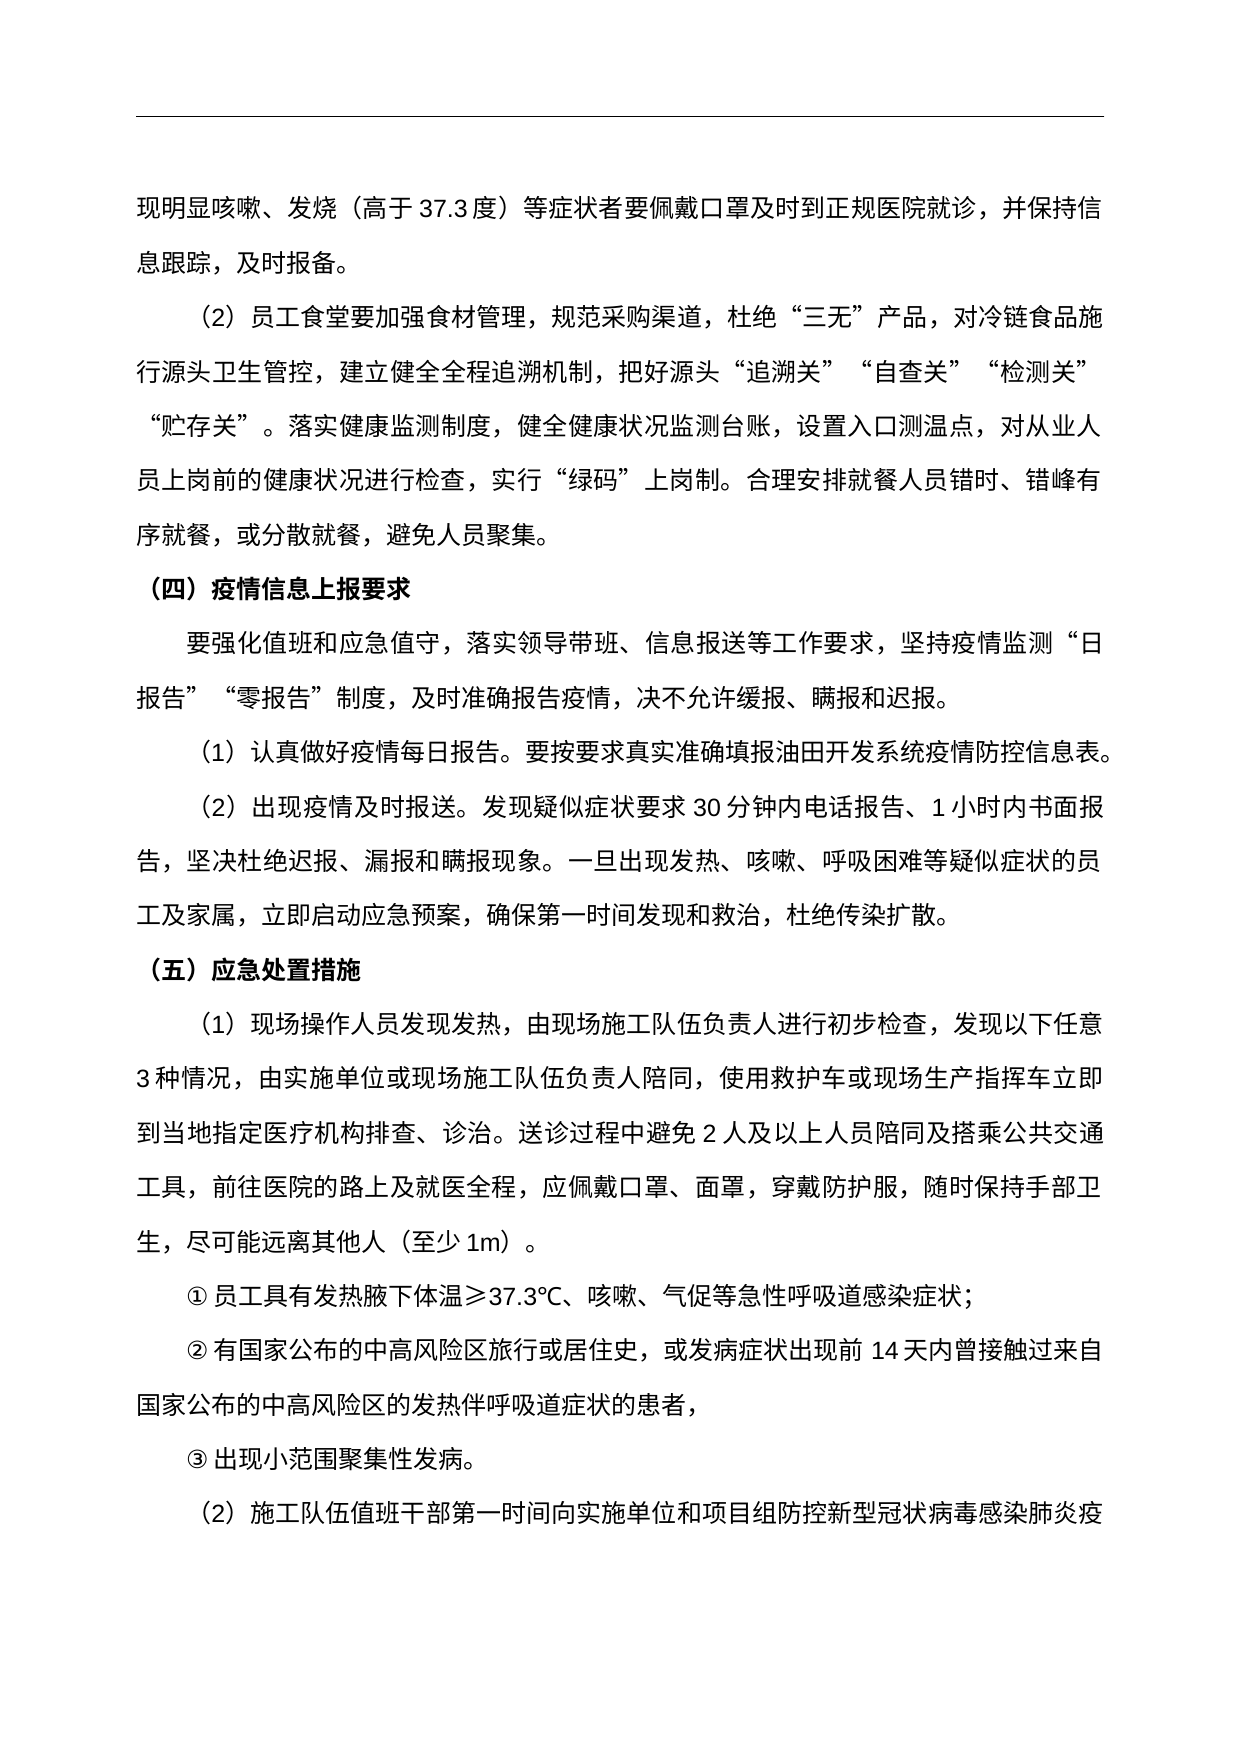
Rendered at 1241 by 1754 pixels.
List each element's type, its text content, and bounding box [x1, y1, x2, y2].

text （2）出现疫情及时报送。发现疑似症状要求30分钟内电话报告、1小时内书面报告，坚决杜绝迟报、漏报和瞒报现象。一旦出现发热、咳嗽、呼吸困难等疑似症状的员工及家属，立即启动应急预案，确保第一时间发现和救治，杜绝传染扩散。 [136, 787, 1104, 932]
text ①员工具有发热腋下体温≥37.3℃、咳嗽、气促等急性呼吸道感染症状； [136, 1276, 1104, 1313]
text ③出现小范围聚集性发病。 [136, 1439, 1104, 1476]
text （五）应急处置措施 [136, 950, 1104, 986]
text （1）认真做好疫情每日报告。要按要求真实准确填报油田开发系统疫情防控信息表。 [136, 733, 1104, 769]
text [136, 189, 1104, 279]
text （1）现场操作人员发现发热，由现场施工队伍负责人进行初步检查，发现以下任意3种情况，由实施单位或现场施工队伍负责人陪同，使用救护车或现场生产指挥车立即到当地指定医疗机构排查、诊治。送诊过程中避免2人及以上人员陪同及搭乘公共交通工具，前往医院的路上及就医全程，应佩戴口罩、面罩，穿戴防护服，随时保持手部卫生，尽可能远离其他人（至少1m）。 [136, 1004, 1104, 1258]
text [136, 1494, 1104, 1530]
text 要强化值班和应急值守，落实领导带班、信息报送等工作要求，坚持疫情监测“日报告”“零报告”制度，及时准确报告疫情，决不允许缓报、瞒报和迟报。 [136, 624, 1104, 714]
text （2）员工食堂要加强食材管理，规范采购渠道，杜绝“三无”产品，对冷链食品施行源头卫生管控，建立健全全程追溯机制，把好源头“追溯关”“自查关”“检测关”“贮存关”。落实健康监测制度，健全健康状况监测台账，设置入口测温点，对从业人员上岗前的健康状况进行检查，实行“绿码”上岗制。合理安排就餐人员错时、错峰有序就餐，或分散就餐，避免人员聚集。 [136, 298, 1104, 551]
text ②有国家公布的中高风险区旅行或居住史，或发病症状出现前14天内曾接触过来自国家公布的中高风险区的发热伴呼吸道症状的患者， [136, 1331, 1104, 1421]
text （四）疫情信息上报要求 [136, 569, 1104, 606]
